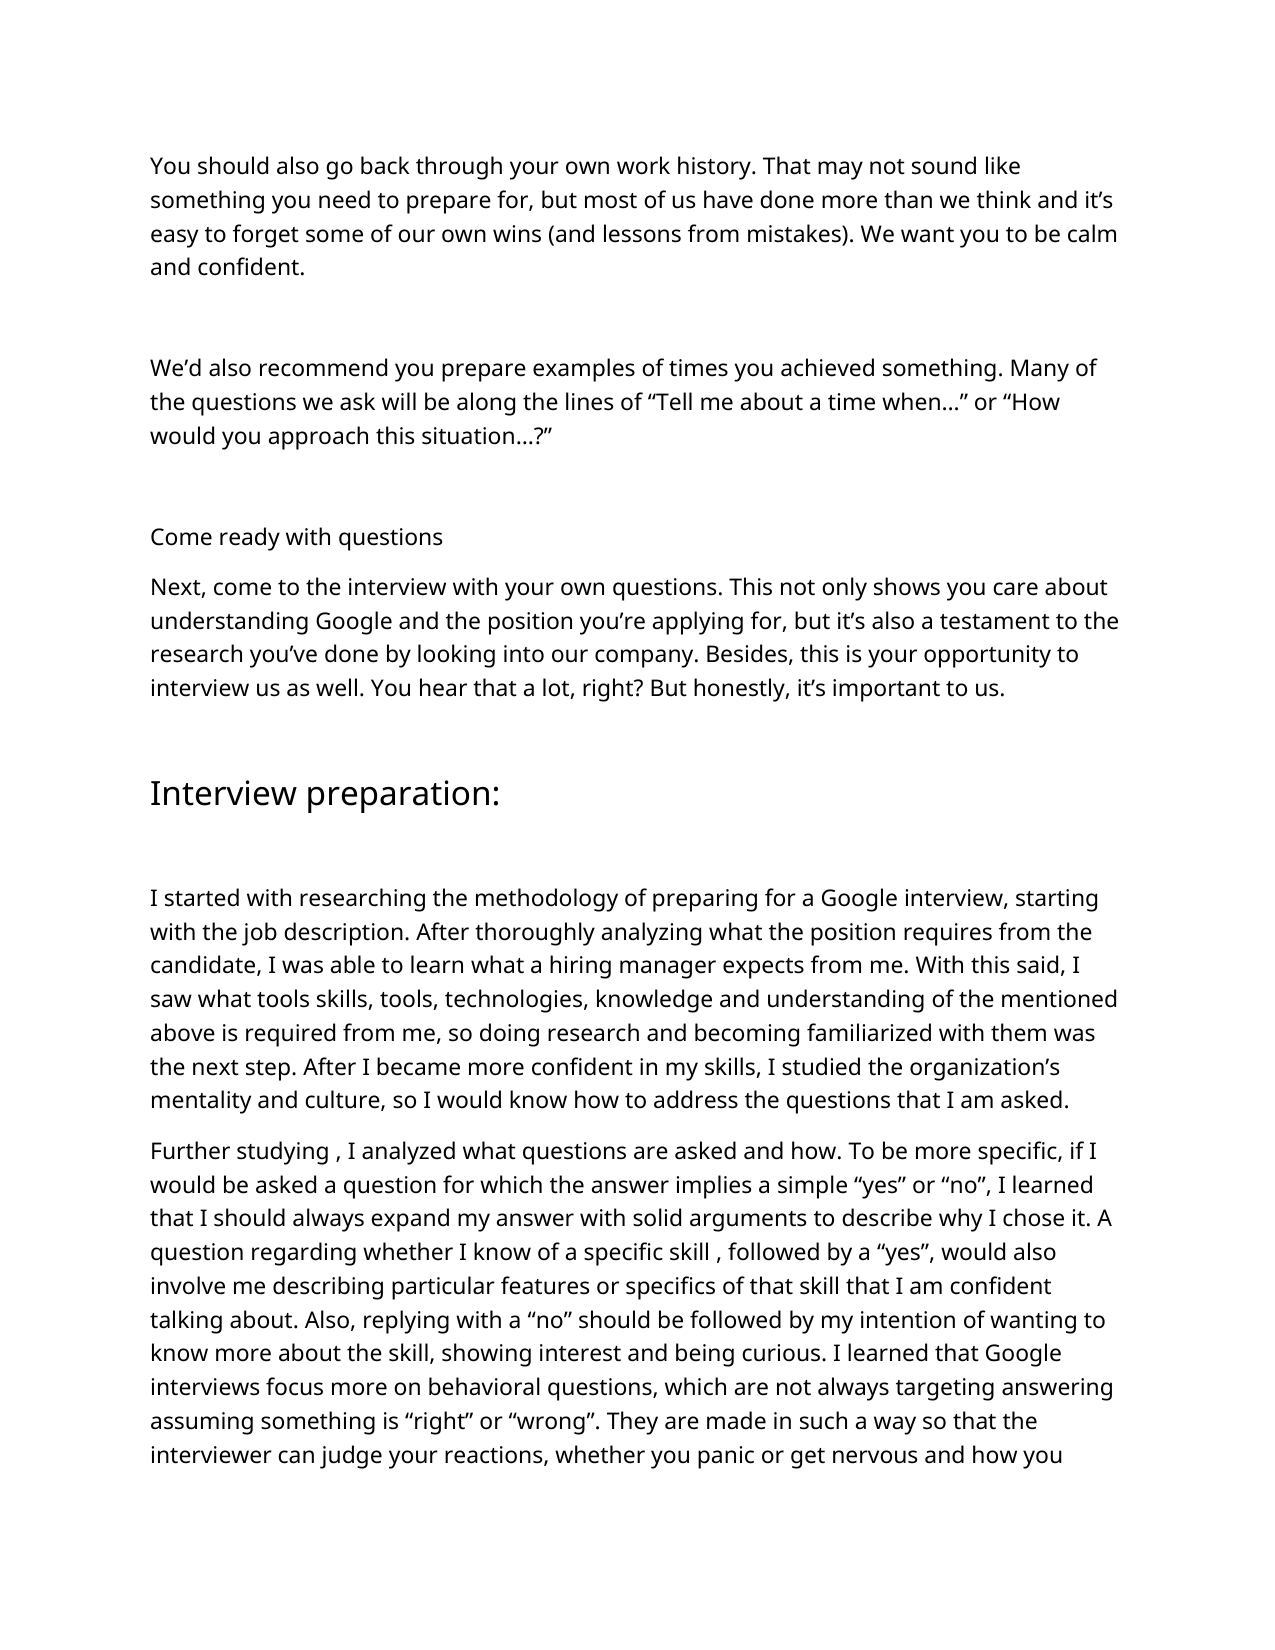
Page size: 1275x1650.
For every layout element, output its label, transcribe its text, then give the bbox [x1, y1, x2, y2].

text Next, come to the interview with your own questions. This not only shows you care about understanding Google and the position you’re applying for, but it’s also a testament to the research you’ve done by looking into our company. Besides, this is your opportunity to interview us as well. You hear that a lot, right? But honestly, it’s important to us. [150, 571, 1125, 703]
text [150, 1135, 1125, 1470]
text We’d also recommend you prepare examples of times you achieved something. Many of the questions we ask will be along the lines of “Tell me about a time when…” or “How would you approach this situation…?” [150, 352, 1125, 451]
text You should also go back through your own work history. That may not sound like something you need to prepare for, but most of us have done more than we think and it’s easy to forget some of our own wins (and lessons from mistakes). We want you to be calm and confident. [150, 150, 1125, 282]
text Interview preparation: [150, 769, 1125, 815]
text Come ready with questions [150, 520, 1125, 552]
text I started with researching the methodology of preparing for a Google interview, starting with the job description. After thoroughly analyzing what the position requires from the candidate, I was able to learn what a hiring manager expects from me. With this said, I saw what tools skills, tools, technologies, knowledge and understanding of the mentioned above is required from me, so doing research and becoming familiarized with them was the next step. After I became more confident in my skills, I studied the organization’s mentality and culture, so I would know how to address the questions that I am asked. [150, 882, 1125, 1116]
